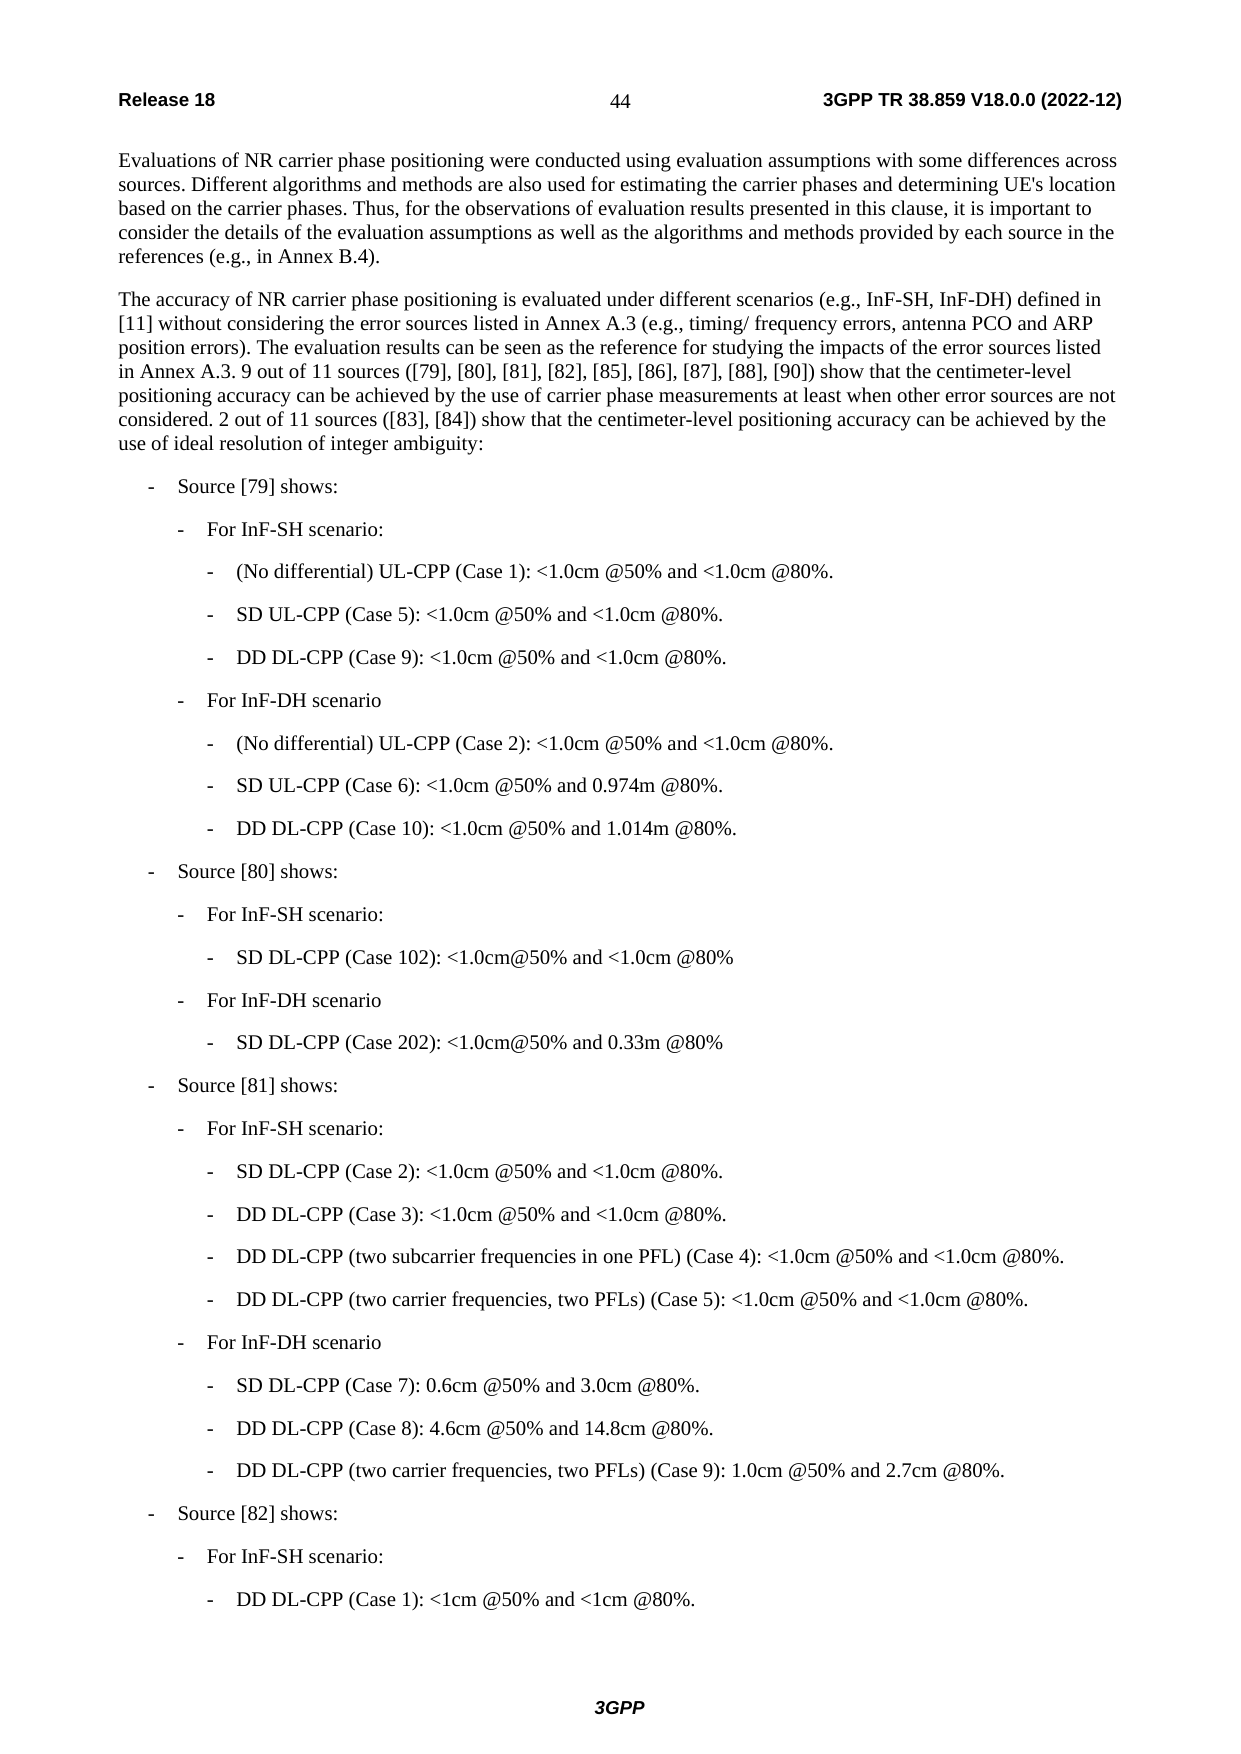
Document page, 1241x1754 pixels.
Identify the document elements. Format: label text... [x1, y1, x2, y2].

text - Source [82] shows: [148, 1501, 1122, 1525]
text - Source [79] shows: [148, 474, 1122, 498]
text - For InF-DH scenario [177, 1330, 1122, 1354]
text - DD DL-CPP (Case 9): <1.0cm @50% and <1.0cm @80%. [207, 645, 1122, 669]
text - For InF-SH scenario: [177, 902, 1122, 926]
text Evaluations of NR carrier phase positioning were conducted using evaluation assumptions with some differences across sources. Different algorithms and methods are also used for estimating the carrier phases and determining UE's location based on the carrier phases. Thus, for the observations of evaluation results presented in this clause, it is important to consider the details of the evaluation assumptions as well as the algorithms and methods provided by each source in the references (e.g., in Annex B.4). [118, 147, 1122, 268]
text - SD DL-CPP (Case 7): 0.6cm @50% and 3.0cm @80%. [207, 1373, 1122, 1397]
text - DD DL-CPP (Case 10): <1.0cm @50% and 1.014m @80%. [207, 816, 1122, 840]
text - SD DL-CPP (Case 2): <1.0cm @50% and <1.0cm @80%. [207, 1159, 1122, 1183]
text - DD DL-CPP (Case 3): <1.0cm @50% and <1.0cm @80%. [207, 1202, 1122, 1226]
text - SD DL-CPP (Case 102): <1.0cm@50% and <1.0cm @80% [207, 945, 1122, 969]
text - Source [81] shows: [148, 1073, 1122, 1097]
text - Source [80] shows: [148, 859, 1122, 883]
text - For InF-SH scenario: [177, 517, 1122, 541]
text - DD DL-CPP (two carrier frequencies, two PFLs) (Case 5): <1.0cm @50% and <1.0cm @80%. [207, 1287, 1122, 1311]
text The accuracy of NR carrier phase positioning is evaluated under different scenarios (e.g., InF-SH, InF-DH) defined in [11] without considering the error sources listed in Annex A.3 (e.g., timing/ frequency errors, antenna PCO and ARP position errors). The evaluation results can be seen as the reference for studying the impacts of the error sources listed in Annex A.3. 9 out of 11 sources ([79], [80], [81], [82], [85], [86], [87], [88], [90]) show that the centimeter-level positioning accuracy can be achieved by the use of carrier phase measurements at least when other error sources are not considered. 2 out of 11 sources ([83], [84]) show that the centimeter-level positioning accuracy can be achieved by the use of ideal resolution of integer ambiguity: [118, 287, 1122, 455]
text - For InF-SH scenario: [177, 1544, 1122, 1568]
text - For InF-SH scenario: [177, 1116, 1122, 1140]
text - For InF-DH scenario [177, 688, 1122, 712]
text - DD DL-CPP (two carrier frequencies, two PFLs) (Case 9): 1.0cm @50% and 2.7cm @80%. [207, 1458, 1122, 1482]
text - DD DL-CPP (two subcarrier frequencies in one PFL) (Case 4): <1.0cm @50% and <1.0cm @80%. [207, 1244, 1122, 1268]
text - SD DL-CPP (Case 202): <1.0cm@50% and 0.33m @80% [207, 1030, 1122, 1054]
text - DD DL-CPP (Case 1): <1cm @50% and <1cm @80%. [207, 1587, 1122, 1611]
text - SD UL-CPP (Case 5): <1.0cm @50% and <1.0cm @80%. [207, 602, 1122, 626]
text - For InF-DH scenario [177, 987, 1122, 1012]
text - (No differential) UL-CPP (Case 2): <1.0cm @50% and <1.0cm @80%. [207, 731, 1122, 755]
text - SD UL-CPP (Case 6): <1.0cm @50% and 0.974m @80%. [207, 773, 1122, 797]
text - DD DL-CPP (Case 8): 4.6cm @50% and 14.8cm @80%. [207, 1416, 1122, 1440]
text - (No differential) UL-CPP (Case 1): <1.0cm @50% and <1.0cm @80%. [207, 559, 1122, 583]
